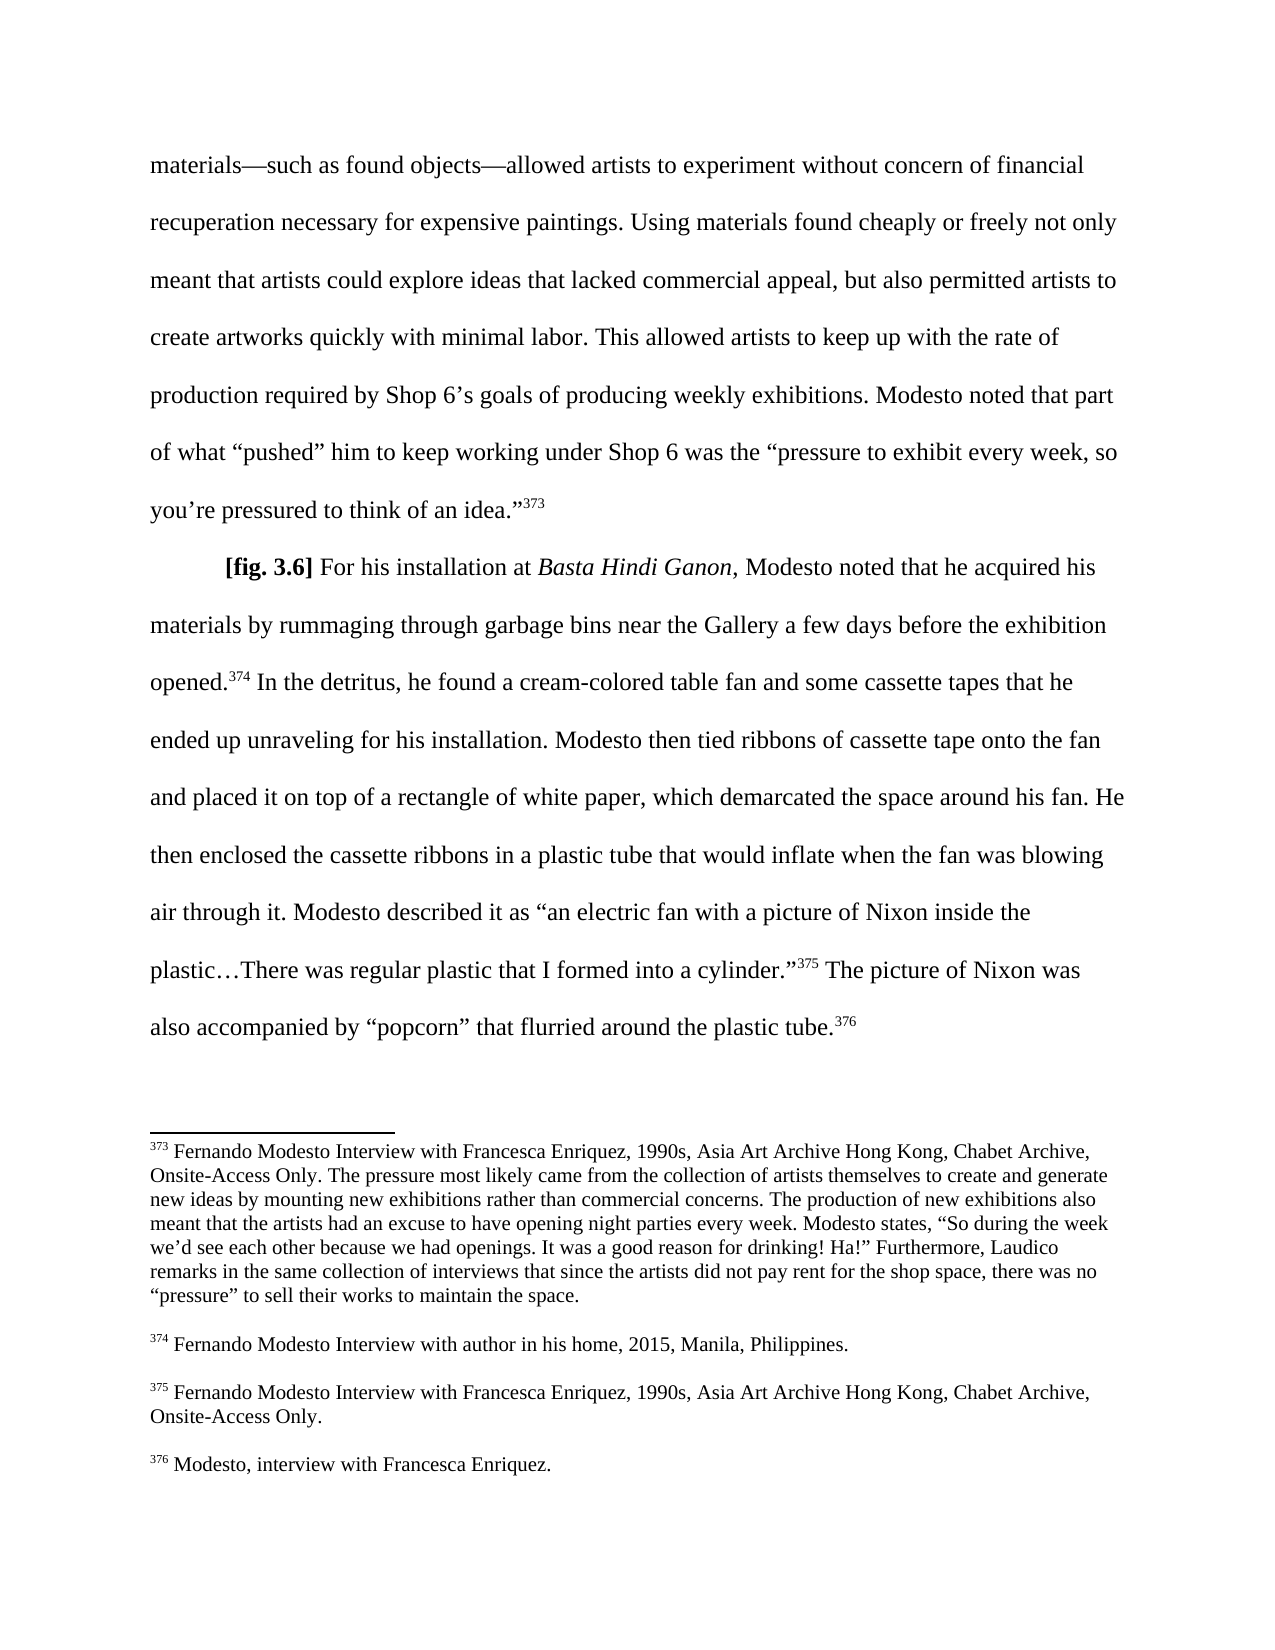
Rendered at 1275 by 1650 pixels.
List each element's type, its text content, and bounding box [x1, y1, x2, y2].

text [fig. 3.6] For his installation at Basta Hindi Ganon, Modesto noted that he acquired his materials by rummaging through garbage bins near the Gallery a few days before the exhibition opened. In the detritus, he found a cream-colored table fan and some cassette tapes that he ended up unraveling for his installation. Modesto then tied ribbons of cassette tape onto the fan and placed it on top of a rectangle of white paper, which demarcated the space around his fan. He then enclosed the cassette ribbons in a plastic tube that would inflate when the fan was blowing air through it. Modesto described it as “an electric fan with a picture of Nixon inside the plastic…There was regular plastic that I formed into a cylinder.” The picture of Nixon was also accompanied by “popcorn” that flurried around the plastic tube. [150, 552, 1125, 1041]
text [150, 150, 1125, 524]
